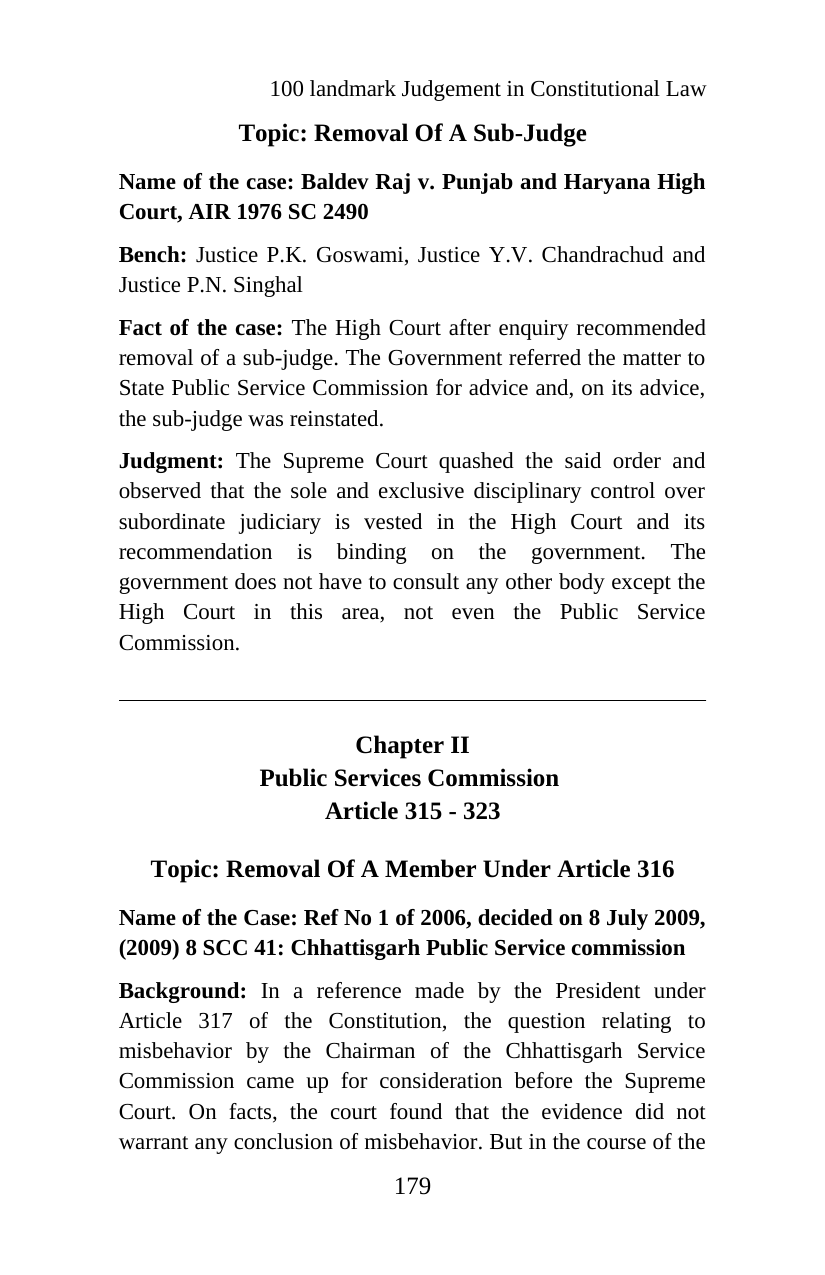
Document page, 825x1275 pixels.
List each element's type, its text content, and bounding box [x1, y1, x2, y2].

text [118, 977, 706, 1154]
subtitle Topic: Removal Of A Member Under Article 316 [118, 854, 706, 883]
text Fact of the case: The High Court after enquiry recommended removal of a sub-judge. The Government referred the matter to State Public Service Commission for advice and, on its advice, the sub-judge was reinstated. [118, 314, 706, 431]
text Bench: Justice P.K. Goswami, Justice Y.V. Chandrachud and Justice P.N. Singhal [118, 241, 706, 298]
subtitle Topic: Removal Of A Sub-Judge [118, 118, 706, 147]
text Name of the Case: Ref No 1 of 2006, decided on 8 July 2009, (2009) 8 SCC 41: Chhattisgarh Public Service commission [118, 904, 706, 961]
text Name of the case: Baldev Raj v. Punjab and Haryana High Court, AIR 1976 SC 2490 [118, 168, 706, 225]
text Judgment: The Supreme Court quashed the said order and observed that the sole and exclusive disciplinary control over subordinate judiciary is vested in the High Court and its recommendation is binding on the government. The government does not have to consult any other body except the High Court in this area, not even the Public Service Commission. [118, 447, 706, 655]
subtitle Chapter II Public Services Commission Article 315 - 323 [118, 730, 706, 825]
